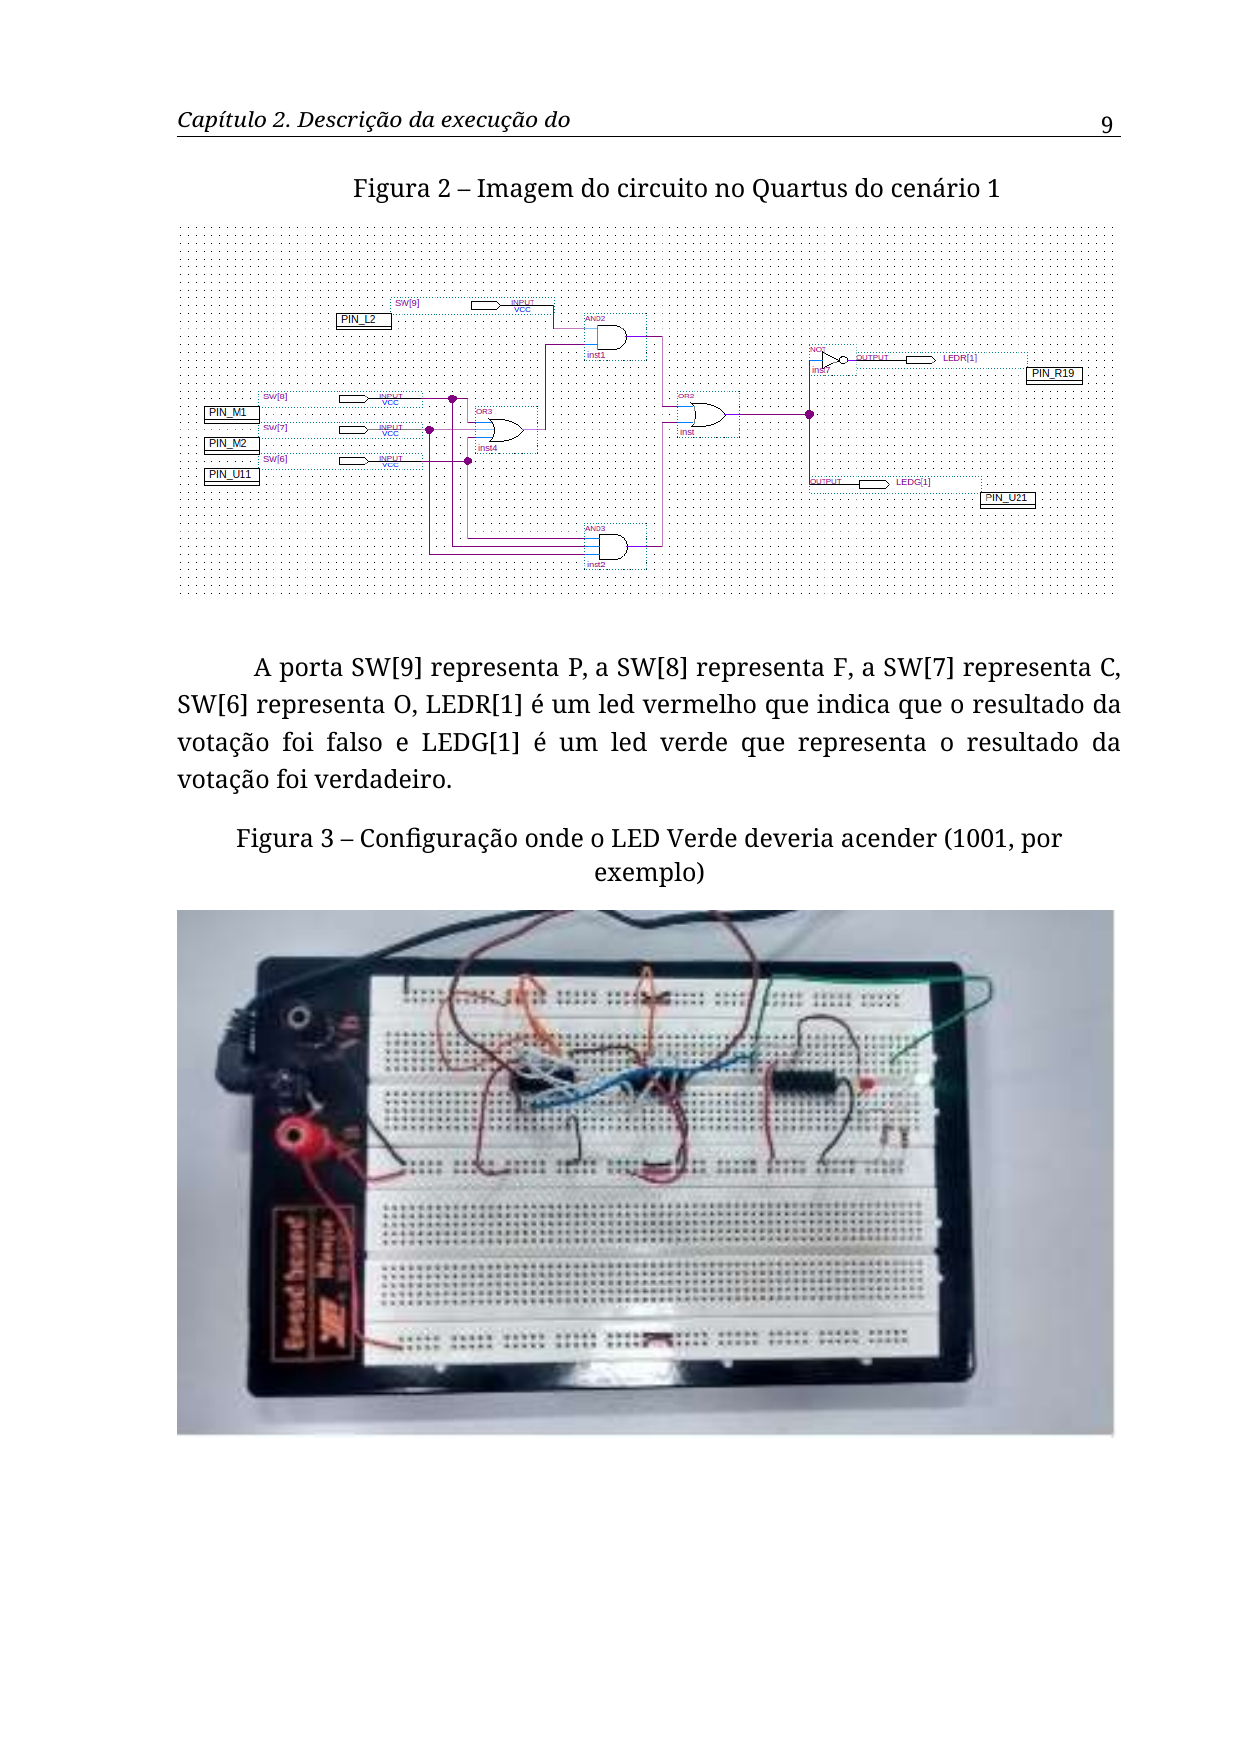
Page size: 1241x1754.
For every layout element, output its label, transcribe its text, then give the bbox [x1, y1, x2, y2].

text Figura 2 – Imagem do circuito no Quartus do cenário 1 [353, 171, 1151, 205]
text Figura 3 – Configuração onde o LED Verde deveria acender (1001, por exemplo) [205, 820, 1094, 888]
picture [177, 910, 1117, 1438]
text A porta SW[9] representa P, a SW[8] representa F, a SW[7] representa C, SW[6] representa O, LEDR[1] é um led vermelho que indica que o resultado da votação foi falso e LEDG[1] é um led verde que representa o resultado da votação foi verdadeiro. [177, 650, 1122, 796]
picture [177, 227, 1116, 599]
